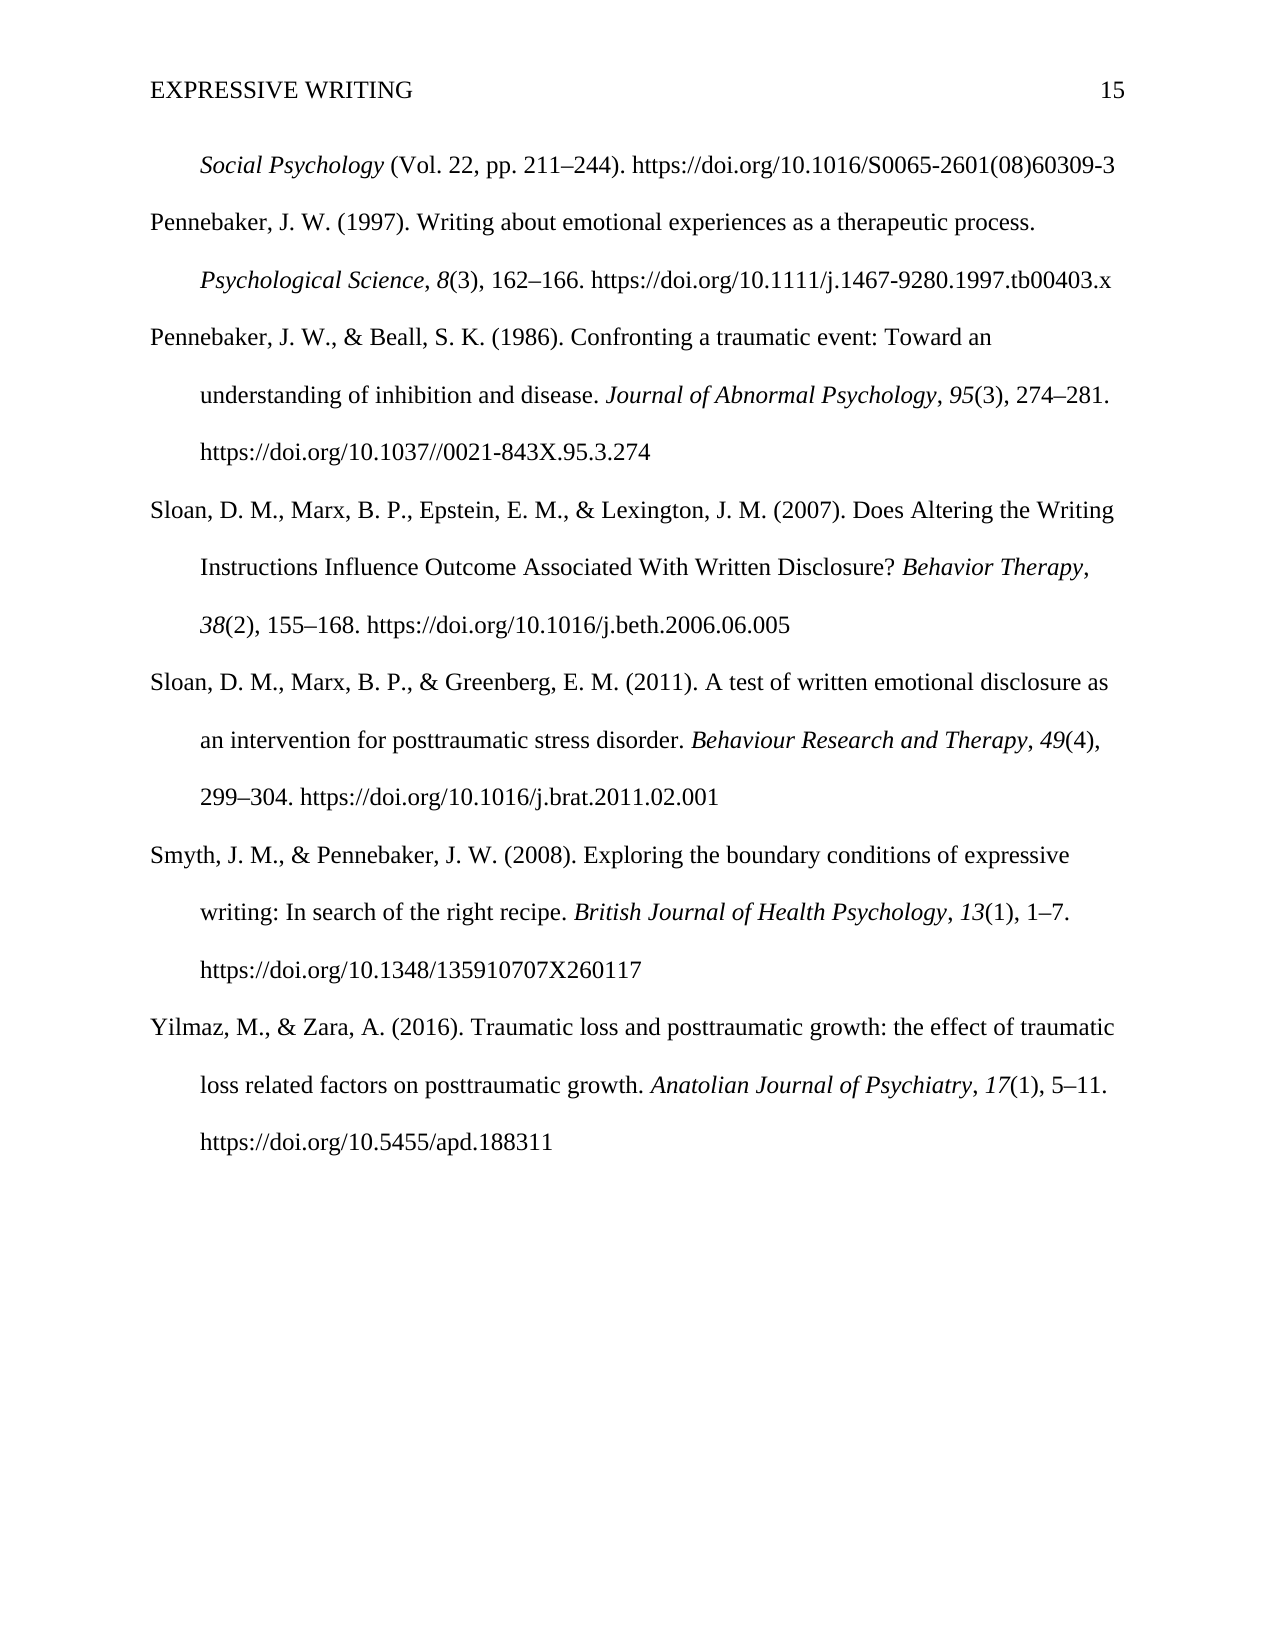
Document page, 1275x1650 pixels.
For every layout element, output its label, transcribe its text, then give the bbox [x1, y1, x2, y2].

text Pennebaker, J. W. (1997). Writing about emotional experiences as a therapeutic process. Psychological Science, 8(3), 162–166. https://doi.org/10.1111/j.1467-9280.1997.tb00403.x [150, 207, 1125, 294]
text Yilmaz, M., & Zara, A. (2016). Traumatic loss and posttraumatic growth: the effect of traumatic loss related factors on posttraumatic growth. Anatolian Journal of Psychiatry, 17(1), 5–11. https://doi.org/10.5455/apd.188311 [150, 1012, 1125, 1156]
text Sloan, D. M., Marx, B. P., & Greenberg, E. M. (2011). A test of written emotional disclosure as an intervention for posttraumatic stress disorder. Behaviour Research and Therapy, 49(4), 299–304. https://doi.org/10.1016/j.brat.2011.02.001 [150, 667, 1125, 811]
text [150, 150, 1125, 179]
text Pennebaker, J. W., & Beall, S. K. (1986). Confronting a traumatic event: Toward an understanding of inhibition and disease. Journal of Abnormal Psychology, 95(3), 274–281. https://doi.org/10.1037//0021-843X.95.3.274 [150, 322, 1125, 466]
text Smyth, J. M., & Pennebaker, J. W. (2008). Exploring the boundary conditions of expressive writing: In search of the right recipe. British Journal of Health Psychology, 13(1), 1–7. https://doi.org/10.1348/135910707X260117 [150, 840, 1125, 984]
text Sloan, D. M., Marx, B. P., Epstein, E. M., & Lexington, J. M. (2007). Does Altering the Writing Instructions Influence Outcome Associated With Written Disclosure? Behavior Therapy, 38(2), 155–168. https://doi.org/10.1016/j.beth.2006.06.005 [150, 495, 1125, 639]
